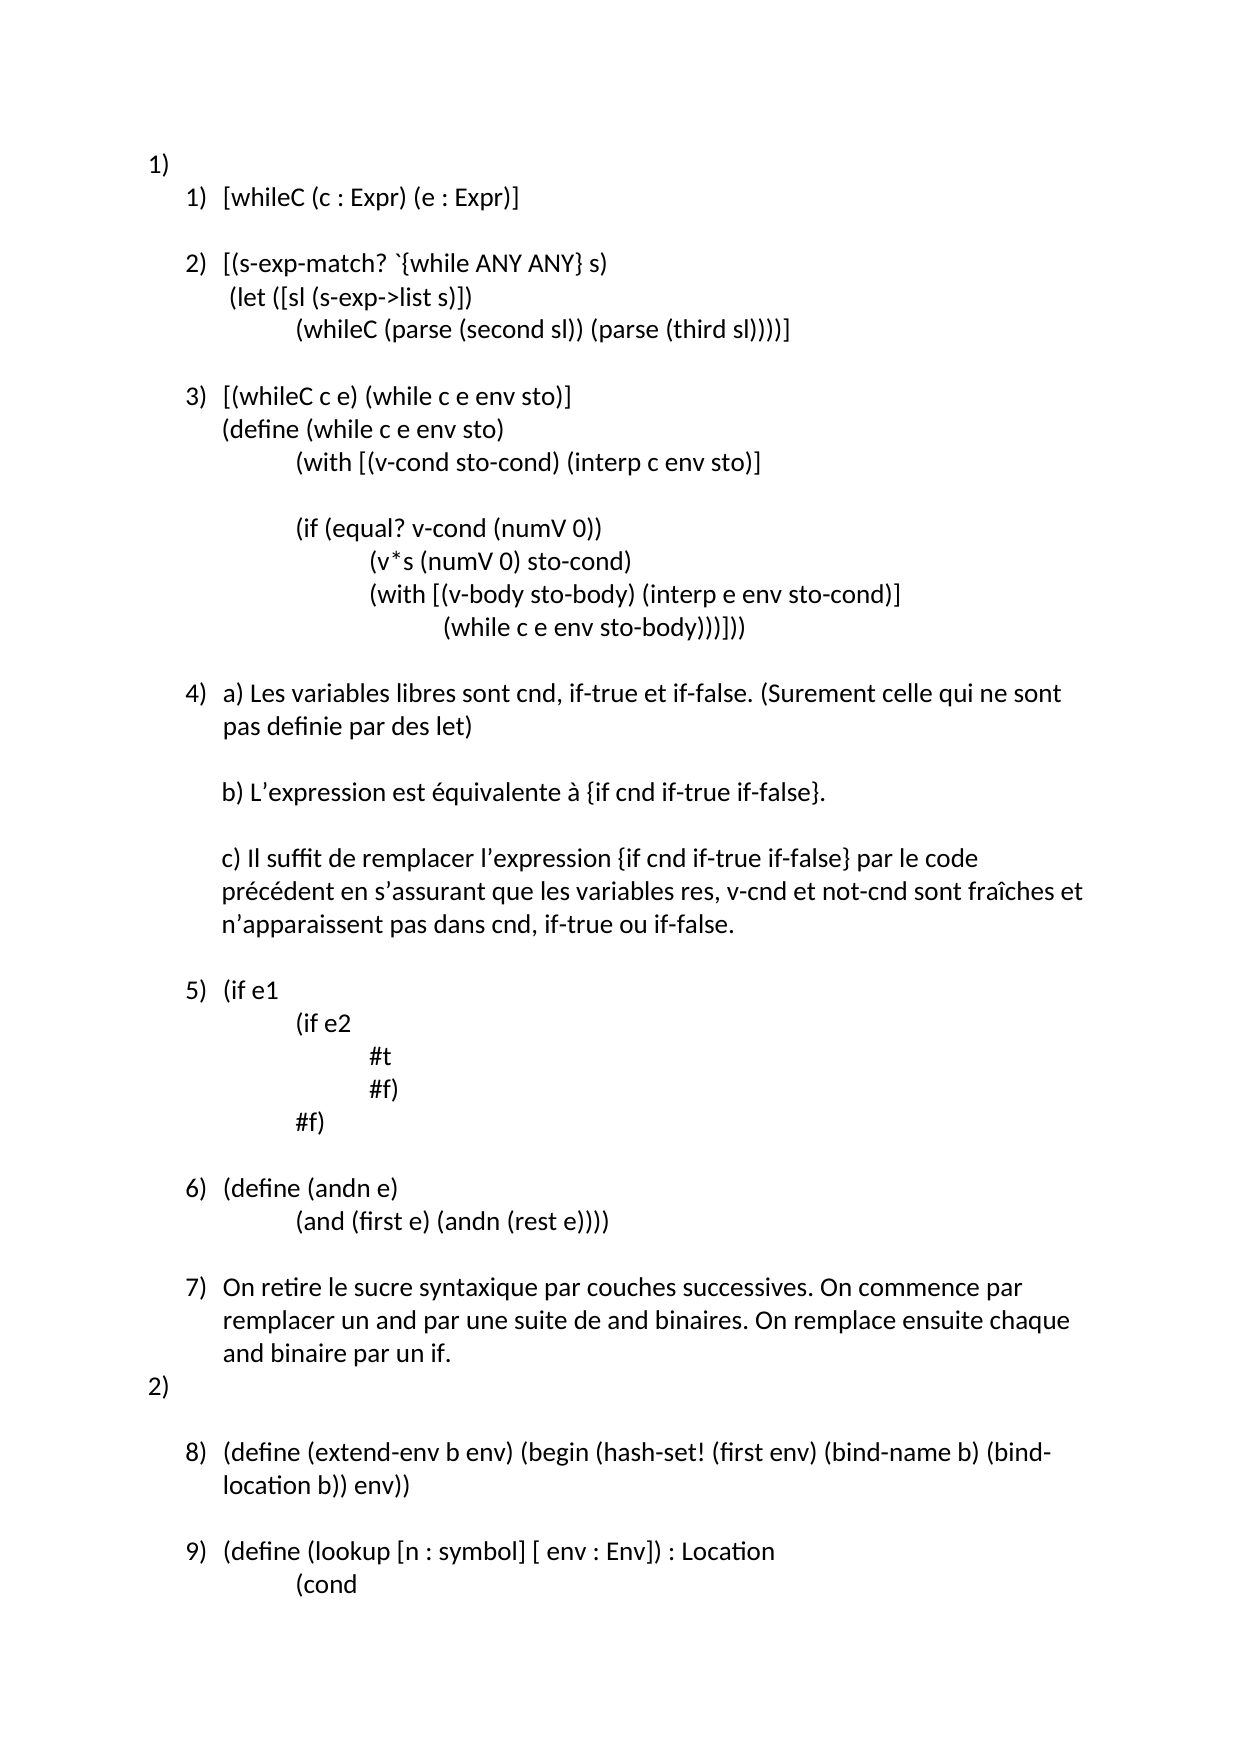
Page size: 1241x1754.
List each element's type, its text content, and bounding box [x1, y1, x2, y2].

list [whileC (c : Expr) (e : Expr)] [185, 181, 1093, 214]
text (with [(v-cond sto-cond) (interp c env sto)] [221, 445, 1093, 478]
list (let ([sl (s-exp->list s)]) [223, 280, 1093, 313]
text 1) [148, 148, 1093, 181]
list (whileC (parse (second sl)) (parse (third sl))))] [223, 313, 1093, 346]
list (if e2 [295, 1006, 1093, 1039]
list #t [295, 1039, 1093, 1072]
text (cond [221, 1567, 1093, 1601]
list (if e1 [185, 973, 1093, 1006]
list a) Les variables libres sont cnd, if-true et if-false. (Surement celle qui ne sont pas definie par des let) [185, 676, 1093, 742]
text (define (while c e env sto) [221, 412, 1093, 445]
text (with [(v-body sto-body) (interp e env sto-cond)] [295, 577, 1093, 610]
list (and (first e) (andn (rest e)))) [295, 1204, 1093, 1237]
list On retire le sucre syntaxique par couches successives. On commence par remplacer un and par une suite de and binaires. On remplace ensuite chaque and binaire par un if. [185, 1270, 1093, 1369]
text 2) [148, 1369, 1093, 1402]
text (if (equal? v-cond (numV 0)) [148, 511, 1093, 544]
list (define (lookup [n : symbol] [ env : Env]) : Location [185, 1534, 1093, 1567]
text c) Il suffit de remplacer l’expression {if cnd if-true if-false} par le code précédent en s’assurant que les variables res, v-cnd et not-cnd sont fraîches et n’apparaissent pas dans cnd, if-true ou if-false. [221, 841, 1093, 940]
list [(whileC c e) (while c e env sto)] [185, 379, 1093, 412]
list (define (andn e) [185, 1171, 1093, 1204]
list (define (extend-env b env) (begin (hash-set! (first env) (bind-name b) (bind-location b)) env)) [185, 1435, 1093, 1501]
text (while c e env sto-body)))])) [369, 610, 1093, 643]
list #f) [295, 1072, 1093, 1105]
list #f) [295, 1105, 1093, 1138]
text (v*s (numV 0) sto-cond) [295, 544, 1093, 577]
list [(s-exp-match? `{while ANY ANY} s) [185, 247, 1093, 280]
text b) L’expression est équivalente à {if cnd if-true if-false}. [148, 775, 1093, 808]
